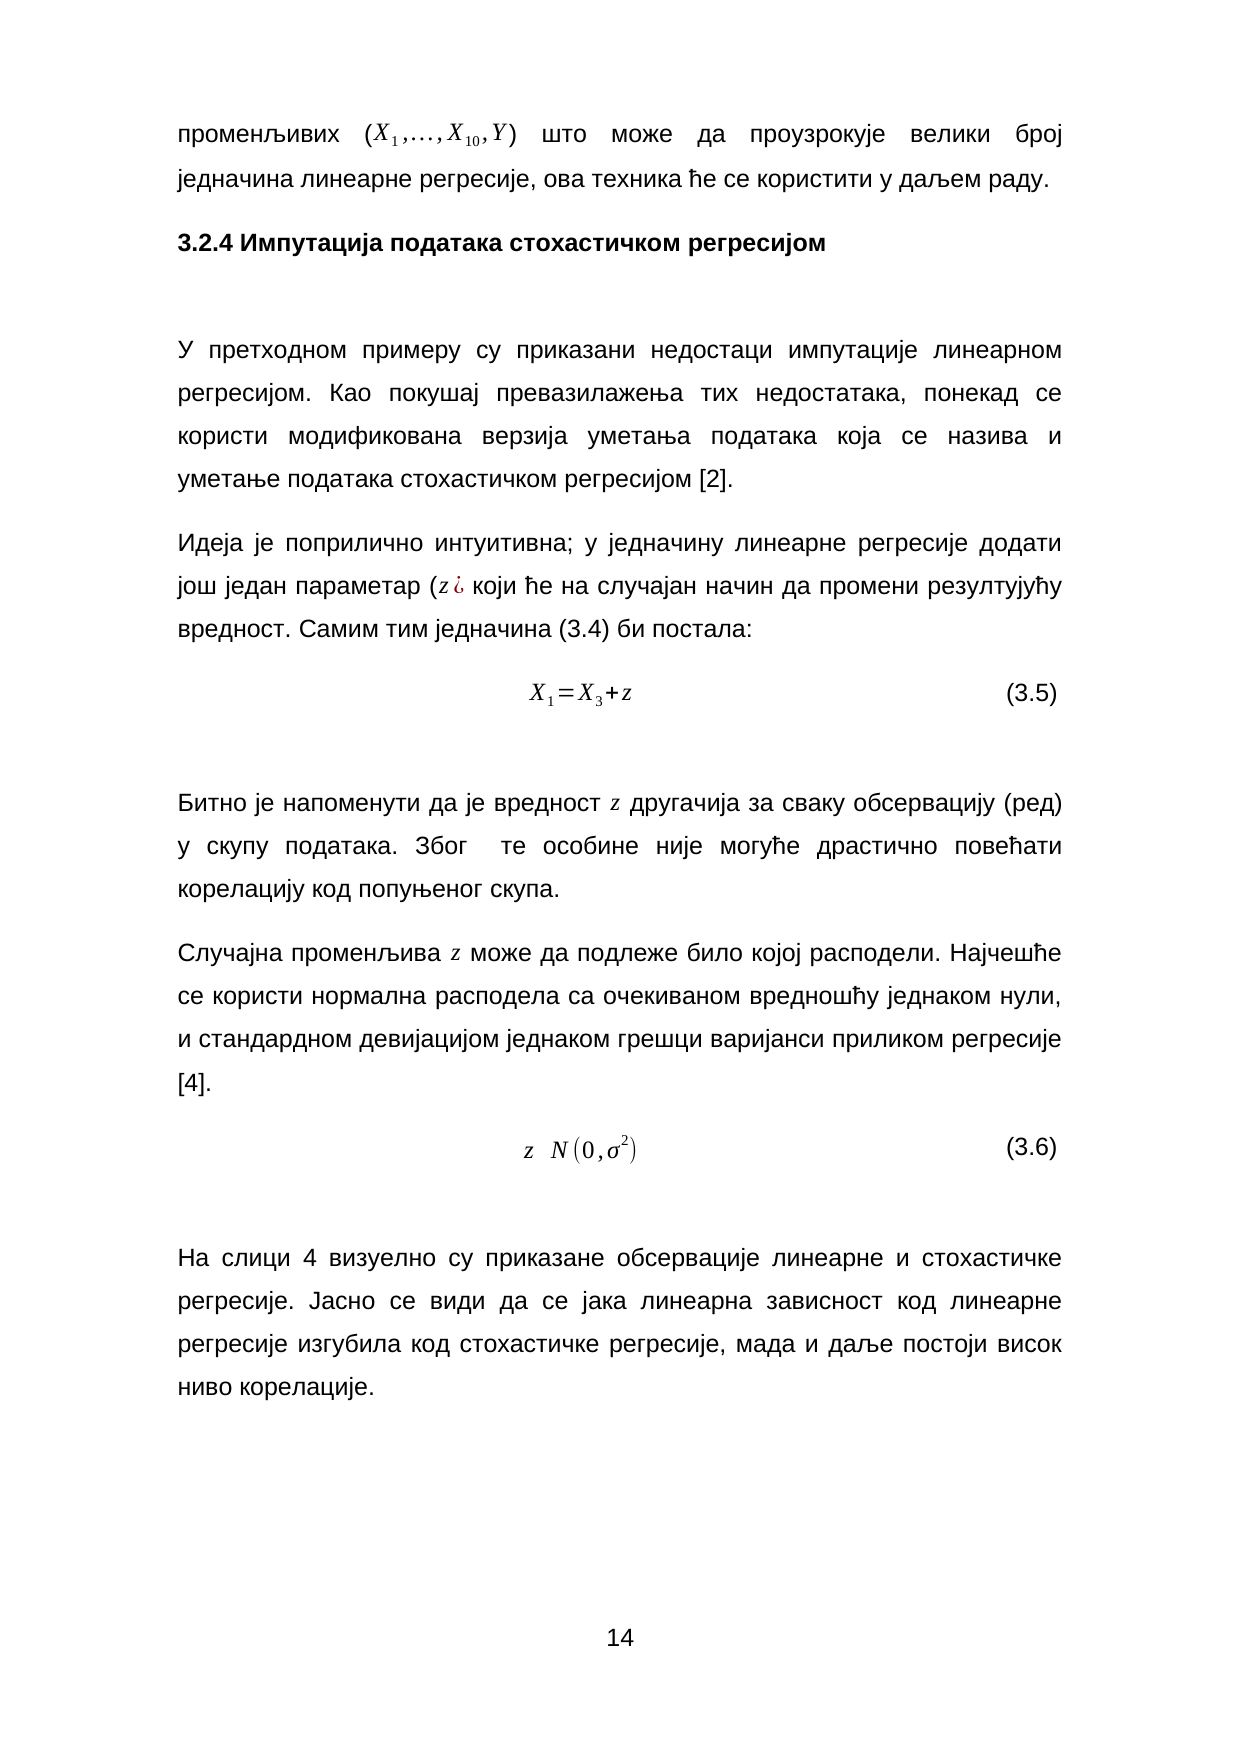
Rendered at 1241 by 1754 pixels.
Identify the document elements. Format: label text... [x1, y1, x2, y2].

subtitle 3.2.4 Импутација података стохастичком регресијом [177, 228, 1063, 257]
table_header [166, 679, 994, 724]
text У претходном примеру су приказани недостаци импутације линеарном регресијом. Као покушај превазилажења тих недостатака, понекад се користи модификована верзија уметања података која се назива и уметање података стохастичком регресијом [2]. [177, 335, 1063, 493]
text На слици 4 визуелно су приказане обсервације линеарне и стохастичке регресије. Јасно се види да се јака линеарна зависност код линеарне регресије изгубила код стохастичке регресије, мада и даље постоји висок ниво корелације. [177, 1243, 1063, 1401]
text Случајна променљива може да подлеже било којој расподели. Најчешће се користи нормална расподела са очекиваном вредношћу једнаком нули, и стандардном девијацијом једнаком грешци варијанси приликом регресије [4]. [177, 938, 1063, 1096]
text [177, 118, 1063, 193]
table_header [166, 1132, 994, 1179]
text Битно је напоменути да је вредност другачија за сваку обсервацију (ред) у скупу података. Због те особине није могуће драстично повећати корелацију код попуњеног скупа. [177, 788, 1063, 903]
table_header (3.5) [995, 679, 1074, 724]
text Идеја је поприлично интуитивна; у једначину линеарне регресије додати још један параметар ( који ће на случајан начин да промени резултујућу вредност. Самим тим једначина (3.4) би постала: [177, 528, 1063, 643]
table_header (3.6) [995, 1132, 1074, 1179]
